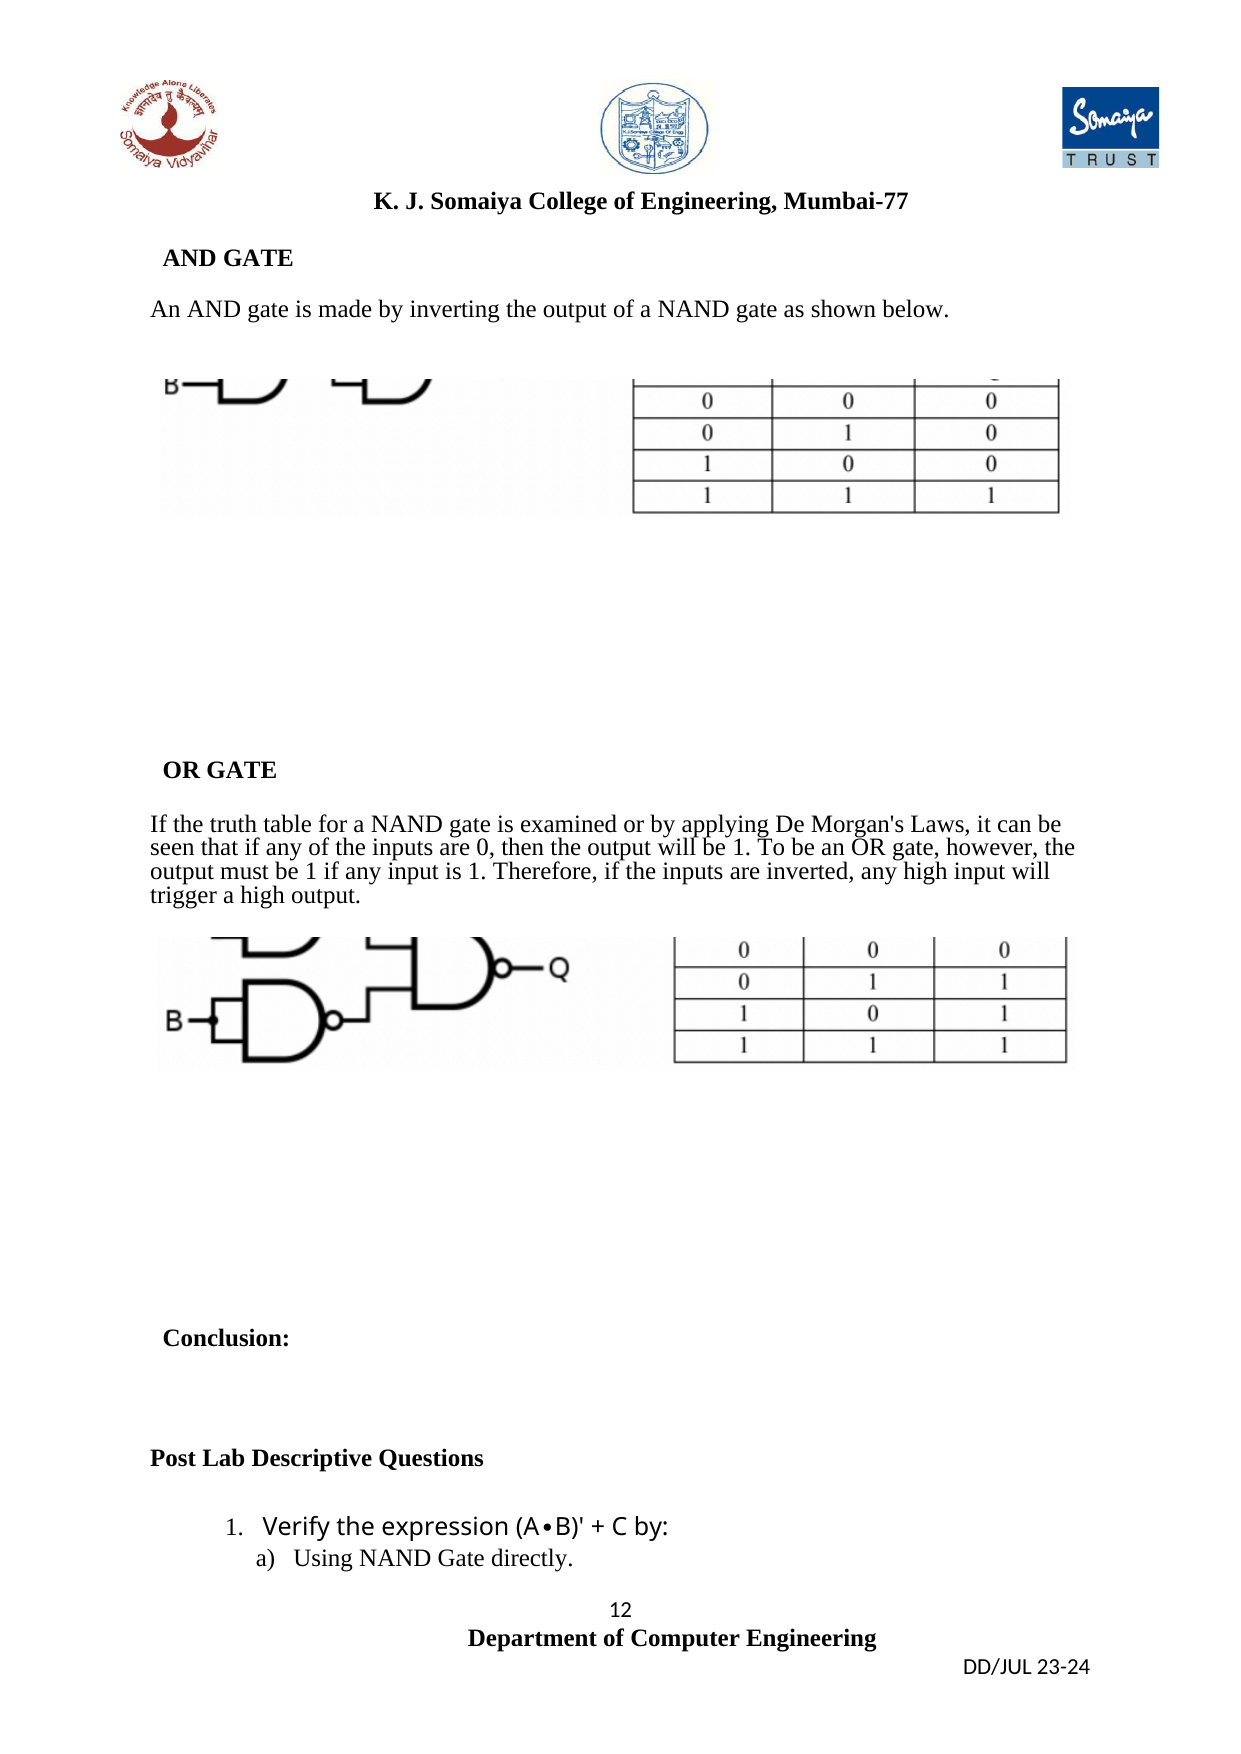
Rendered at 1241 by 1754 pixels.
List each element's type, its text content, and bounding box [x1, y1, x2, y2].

text Conclusion: [162, 1325, 1084, 1351]
picture [150, 379, 1091, 516]
picture [598, 79, 716, 176]
text AND GATE [162, 243, 1090, 272]
list Using NAND Gate directly. [256, 1543, 1090, 1572]
text OR GATE [162, 756, 1090, 784]
text If the truth table for a NAND gate is examined or by applying De Morgan's Laws, it can be seen that if any of the inputs are 0, then the output will be 1. To be an OR gate, however, the output must be 1 if any input is 1. Therefore, if the inputs are inverted, any high input will trigger a high output. [150, 813, 1090, 909]
text An AND gate is made by inverting the output of a NAND gate as shown below. [150, 298, 1090, 322]
picture [120, 80, 218, 168]
picture [150, 937, 1091, 1087]
text Post Lab Descriptive Questions [150, 1443, 1090, 1472]
picture [1062, 87, 1160, 168]
